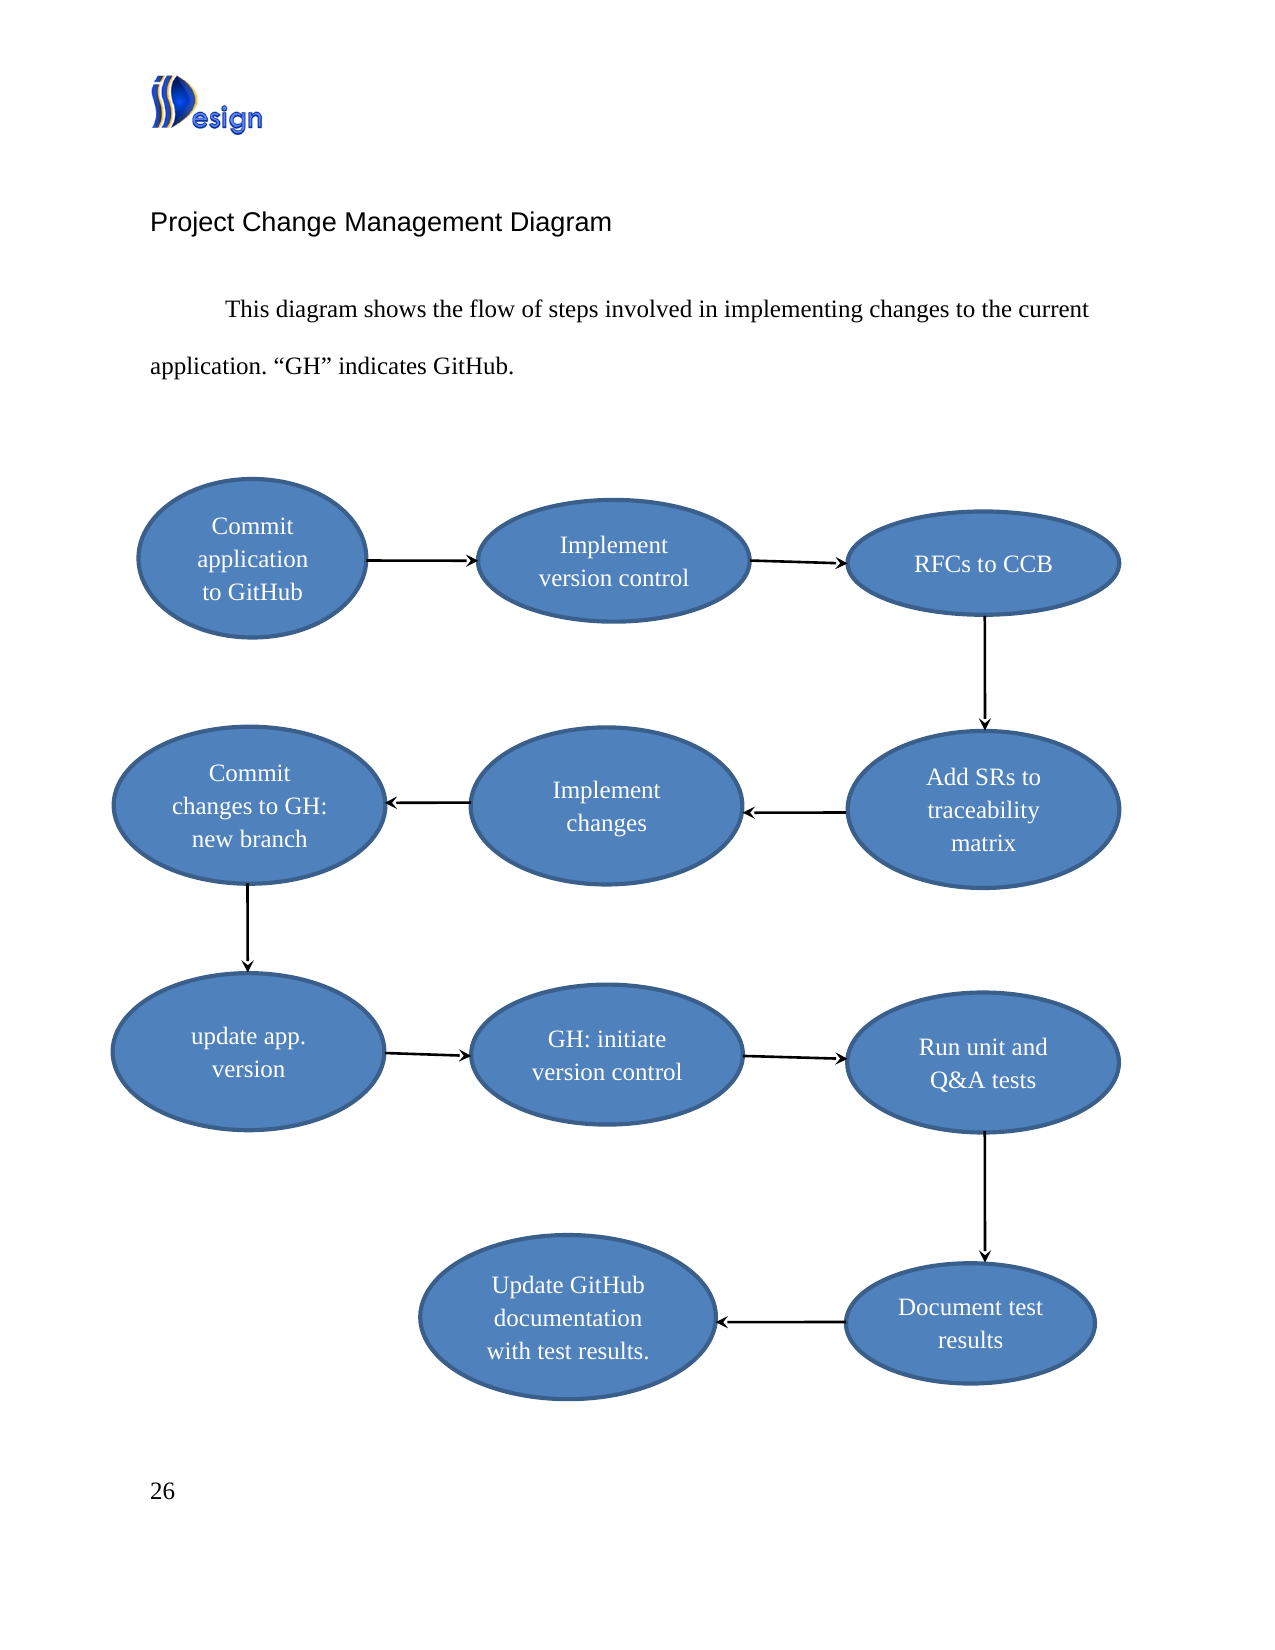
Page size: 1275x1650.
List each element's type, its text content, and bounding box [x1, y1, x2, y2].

subtitle Project Change Management Diagram [150, 206, 1125, 237]
picture [150, 75, 264, 136]
text This diagram shows the flow of steps involved in implementing changes to the current application. “GH” indicates GitHub. [150, 294, 1125, 380]
